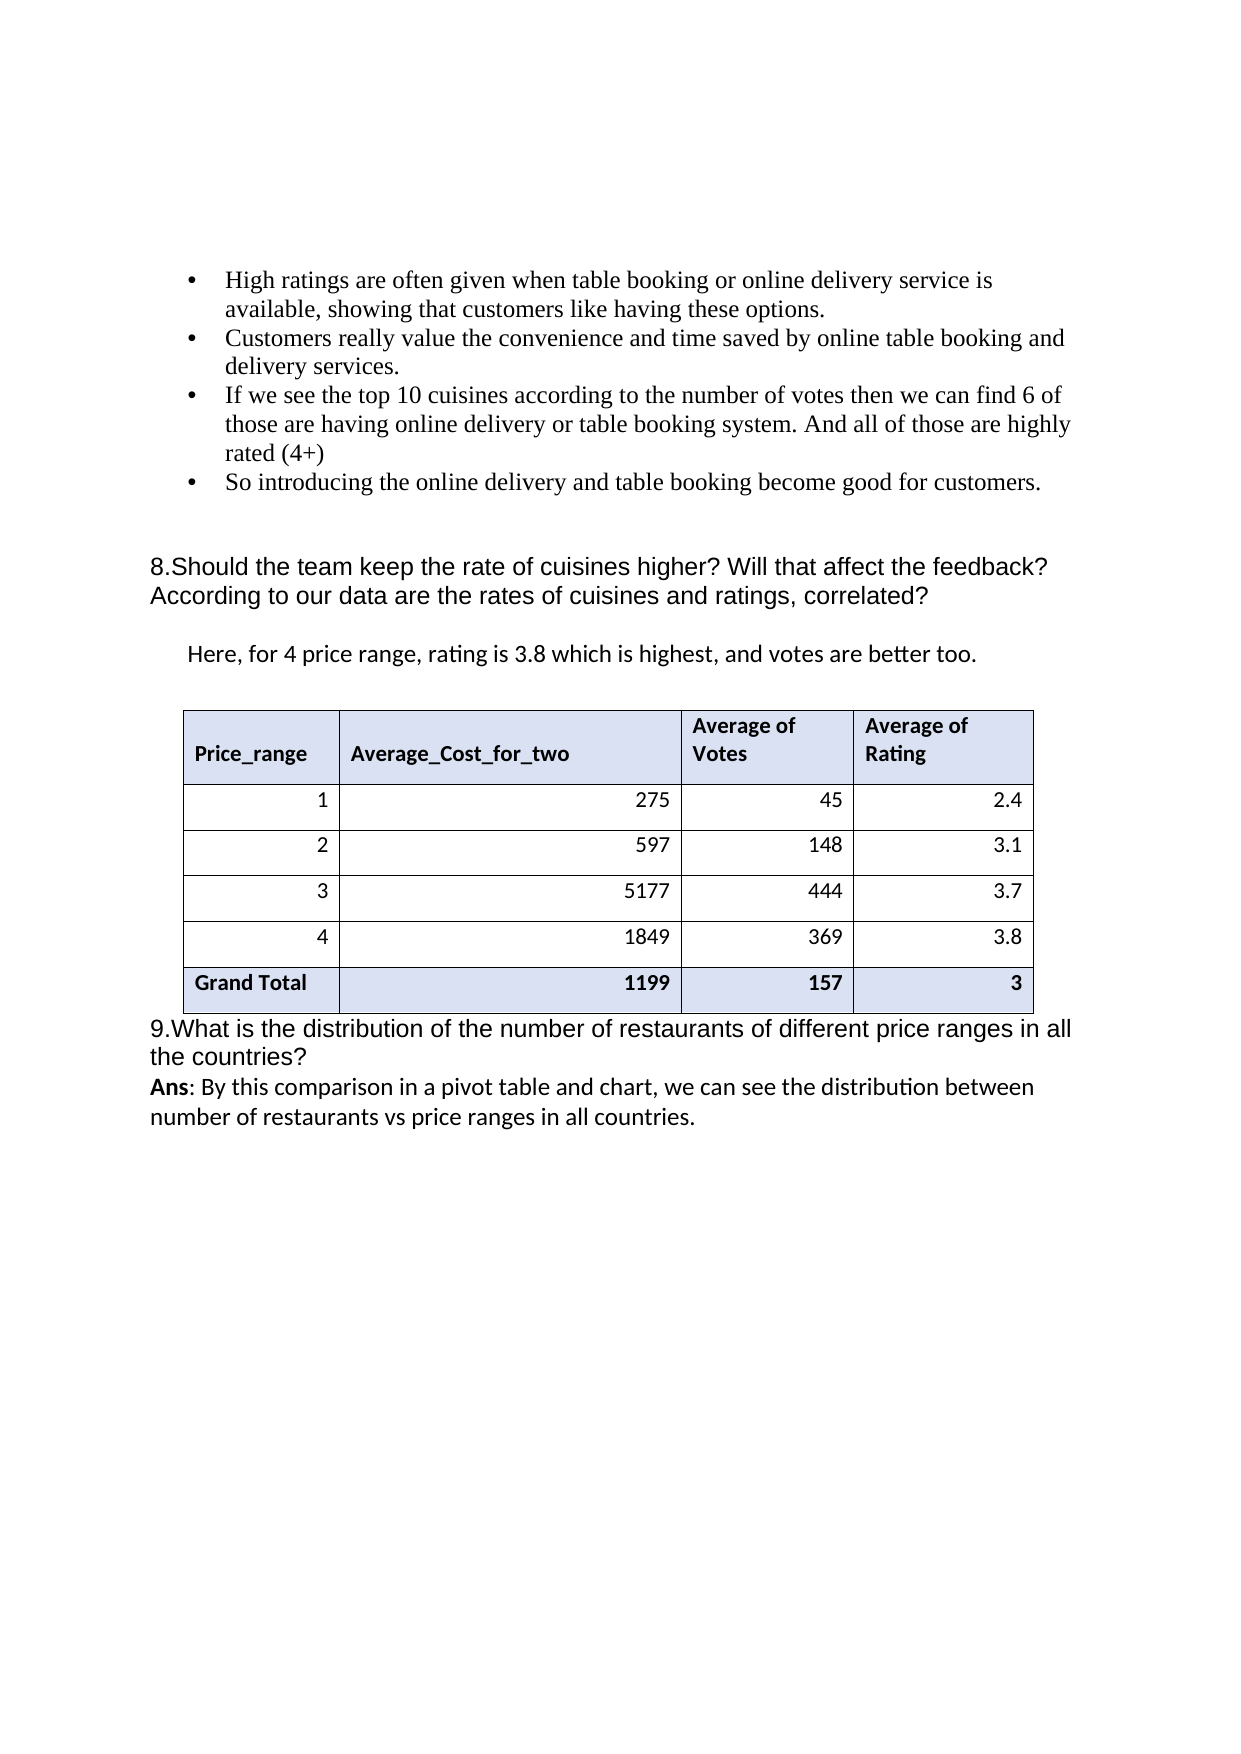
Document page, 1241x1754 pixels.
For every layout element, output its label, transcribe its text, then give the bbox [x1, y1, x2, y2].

table_cell 3.7 [854, 876, 1033, 921]
text 9.What is the distribution of the number of restaurants of different price ranges in all the countries? [150, 889, 1090, 1071]
table_cell 3 [854, 968, 1033, 1012]
table_cell 3 [184, 876, 339, 921]
table_cell 2 [184, 831, 339, 875]
text 8.Should the team keep the rate of cuisines higher? Will that affect the feedback? According to our data are the rates of cuisines and ratings, correlated? [150, 552, 1090, 610]
text Here, for 4 price range, rating is 3.8 which is highest, and votes are better too. [187, 638, 1090, 669]
table_cell 1849 [340, 922, 681, 967]
table_cell 5177 [340, 876, 681, 921]
list Customers really value the convenience and time saved by online table booking and delivery services. [187, 323, 1090, 380]
table_cell 444 [682, 876, 853, 921]
list High ratings are often given when table booking or online delivery service is available, showing that customers like having these options. [187, 265, 1090, 323]
table_cell 148 [682, 831, 853, 875]
table_header Average_Cost_for_two [340, 711, 681, 784]
table_cell 157 [682, 968, 853, 1012]
table_header Price_range [184, 711, 339, 784]
table_cell Grand Total [184, 968, 339, 1012]
table_cell 597 [340, 831, 681, 875]
table_cell 45 [682, 785, 853, 829]
table_cell 275 [340, 785, 681, 829]
table_cell 1 [184, 785, 339, 829]
table_header Average of Rating [854, 711, 1033, 784]
text Ans: By this comparison in a pivot table and chart, we can see the distribution between number of restaurants vs price ranges in all countries. [150, 1071, 1090, 1132]
table_cell 4 [184, 922, 339, 967]
table_cell 2.4 [854, 785, 1033, 829]
table_cell 369 [682, 922, 853, 967]
table_cell 3.8 [854, 922, 1033, 967]
table_cell 3.1 [854, 831, 1033, 875]
list So introducing the online delivery and table booking become good for customers. [187, 467, 1090, 495]
table_cell 1199 [340, 968, 681, 1012]
list If we see the top 10 cuisines according to the number of votes then we can find 6 of those are having online delivery or table booking system. And all of those are highly rated (4+) [187, 380, 1090, 467]
table_header Average of Votes [682, 711, 853, 784]
